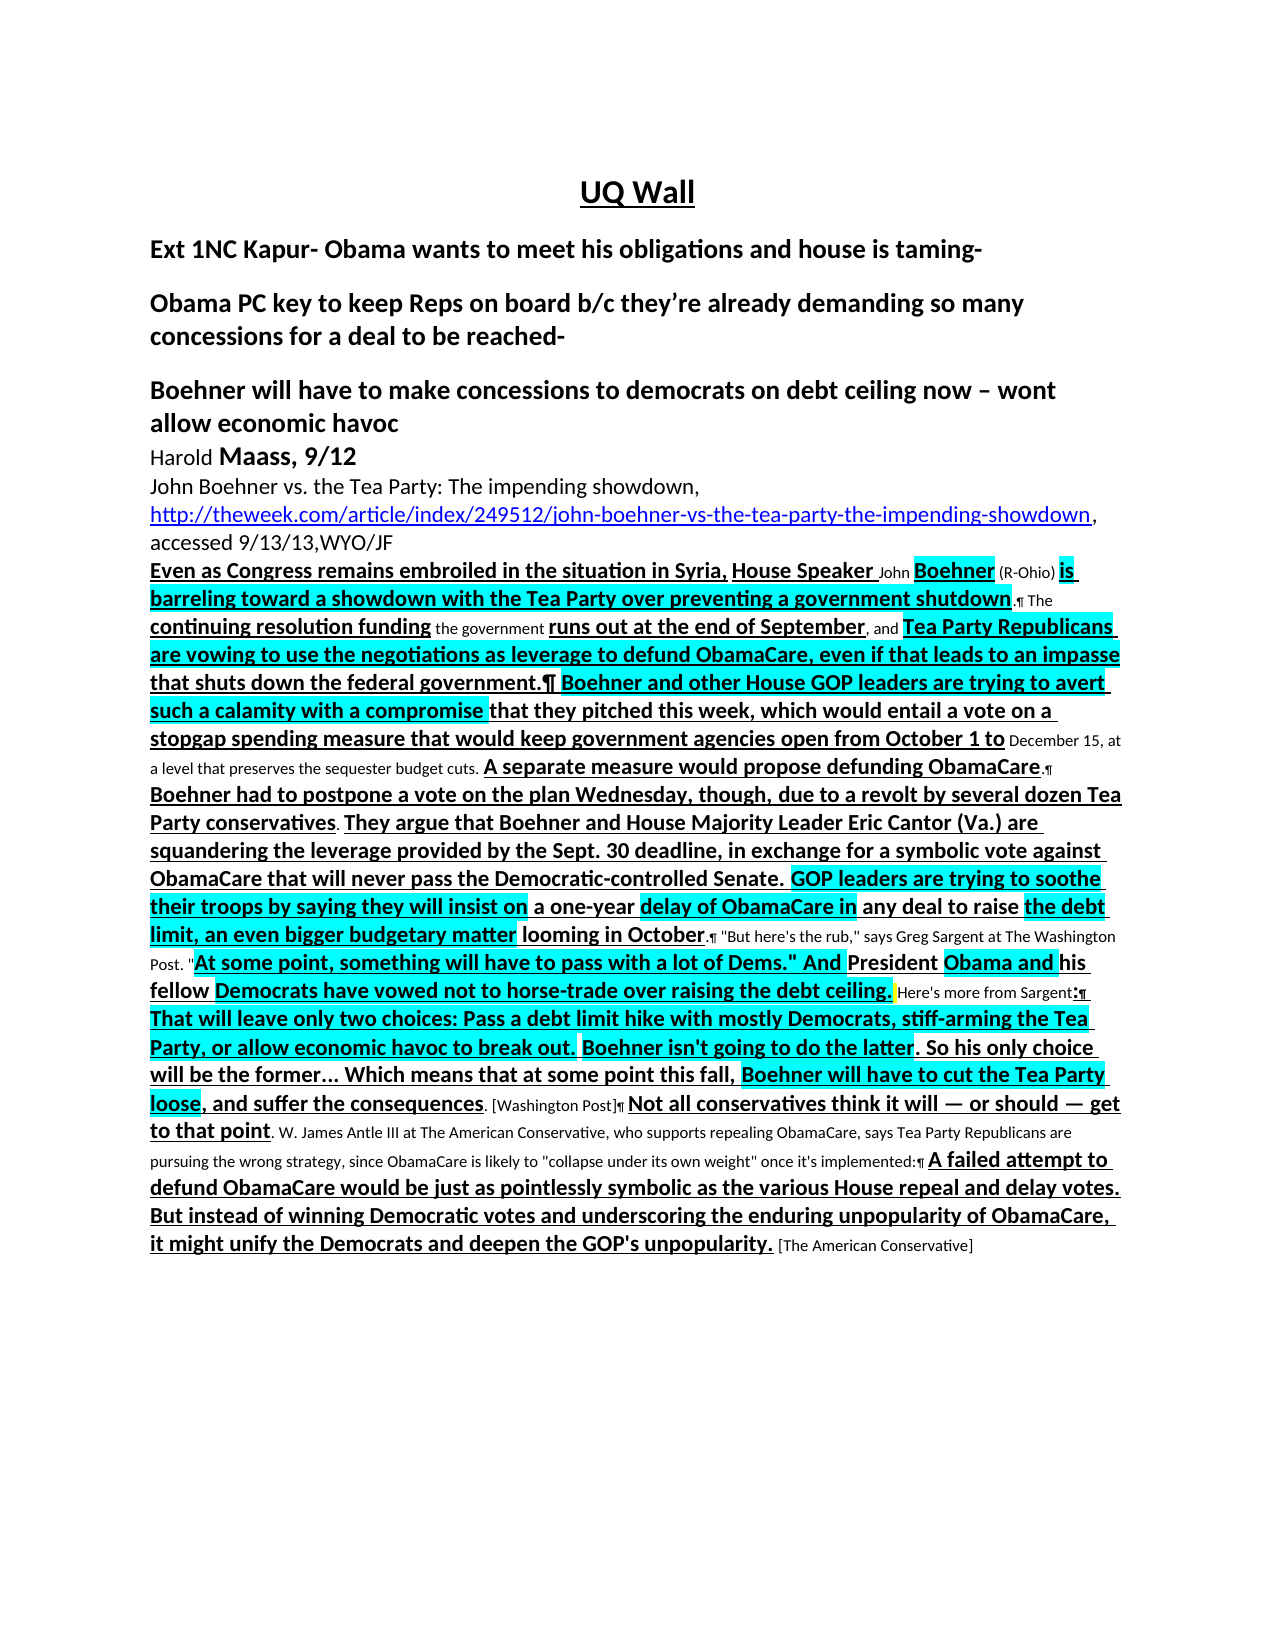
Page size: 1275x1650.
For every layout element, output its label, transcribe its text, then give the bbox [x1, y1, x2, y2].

subtitle Obama PC key to keep Reps on board b/c they’re already demanding so many concessions for a deal to be reached- [150, 286, 1125, 352]
text Harold Maass, 9/12 [150, 439, 1125, 472]
text John Boehner vs. the Tea Party: The impending showdown, http://theweek.com/article/index/249512/john-boehner-vs-the-tea-party-the-impending-showdown, accessed 9/13/13,WYO/JF [150, 472, 1125, 556]
subtitle Boehner will have to make concessions to democrats on debt ceiling now – wont allow economic havoc [150, 373, 1125, 439]
subtitle Ext 1NC Kapur- Obama wants to meet his obligations and house is taming- [150, 232, 1125, 265]
subtitle UQ Wall [150, 171, 1125, 212]
text Even as Congress remains embroiled in the situation in Syria, House Speaker John Boehner (R-Ohio) is barreling toward a showdown with the Tea Party over preventing a government shutdown.¶ The continuing resolution funding the government runs out at the end of September, and Tea Party Republicans are vowing to use the negotiations as leverage to defund ObamaCare, even if that leads to an impasse that shuts down the federal government.¶ Boehner and other House GOP leaders are trying to avert such a calamity with a compromise that they pitched this week, which would entail a vote on a stopgap spending measure that would keep government agencies open from October 1 to December 15, at a level that preserves the sequester budget cuts. A separate measure would propose defunding ObamaCare.¶ Boehner had to postpone a vote on the plan Wednesday, though, due to a revolt by several dozen Tea Party conservatives. They argue that Boehner and House Majority Leader Eric Cantor (Va.) are squandering the leverage provided by the Sept. 30 deadline, in exchange for a symbolic vote against ObamaCare that will never pass the Democratic-controlled Senate. GOP leaders are trying to soothe their troops by saying they will insist on a one-year delay of ObamaCare in any deal to raise the debt limit, an even bigger budgetary matter looming in October.¶ "But here's the rub," says Greg Sargent at The Washington Post. "At some point, something will have to pass with a lot of Dems." And President Obama and his fellow Democrats have vowed not to horse-trade over raising the debt ceiling. Here's more from Sargent:¶ That will leave only two choices: Pass a debt limit hike with mostly Democrats, stiff-arming the Tea Party, or allow economic havoc to break out. Boehner isn't going to do the latter. So his only choice will be the former... Which means that at some point this fall, Boehner will have to cut the Tea Party loose, and suffer the consequences. [Washington Post]¶ Not all conservatives think it will — or should — get to that point. W. James Antle III at The American Conservative, who supports repealing ObamaCare, says Tea Party Republicans are pursuing the wrong strategy, since ObamaCare is likely to "collapse under its own weight" once it's implemented:¶ A failed attempt to defund ObamaCare would be just as pointlessly symbolic as the various House repeal and delay votes. But instead of winning Democratic votes and underscoring the enduring unpopularity of ObamaCare, it might unify the Democrats and deepen the GOP's unpopularity. [The American Conservative] [150, 556, 1125, 1257]
